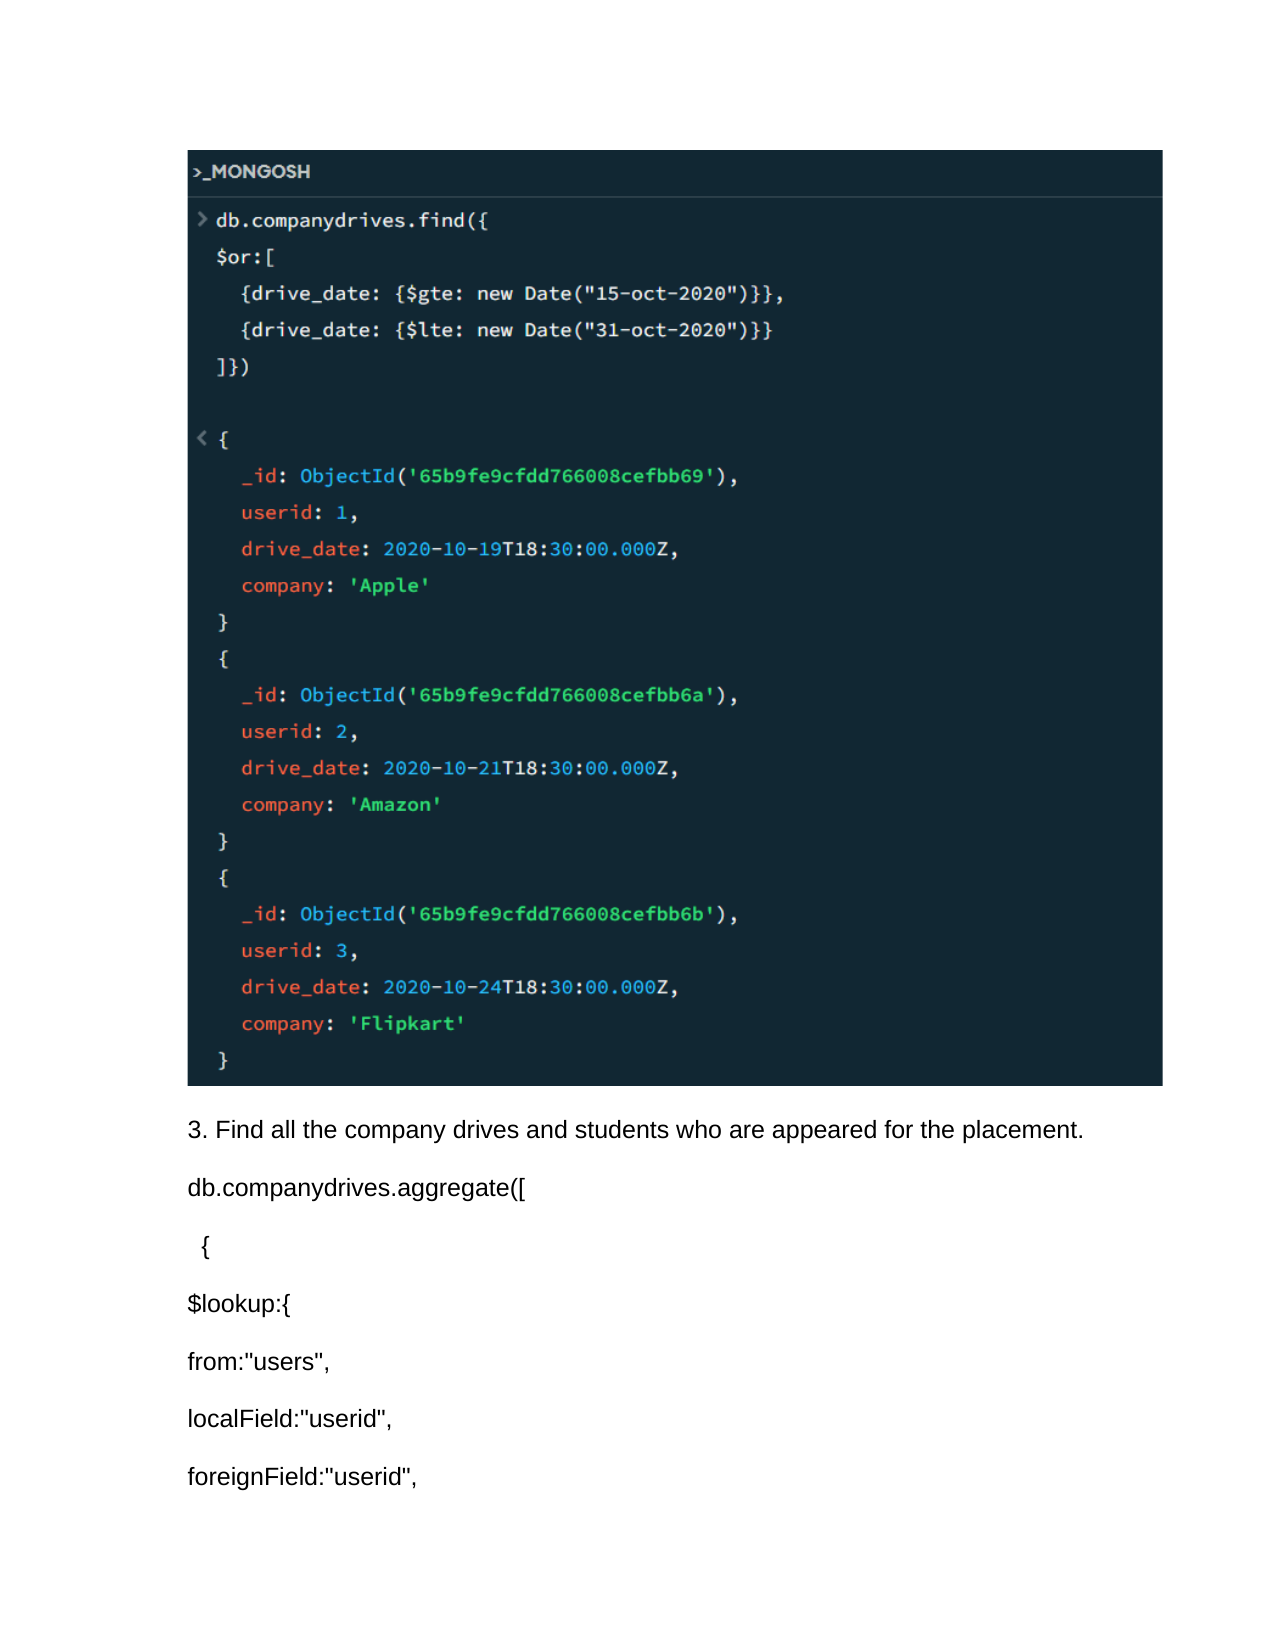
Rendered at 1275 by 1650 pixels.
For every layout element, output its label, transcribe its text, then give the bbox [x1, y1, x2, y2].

text foreignField:"userid", [187, 1462, 1125, 1491]
picture [187, 150, 1163, 1086]
text from:"users", [187, 1346, 1125, 1375]
text 3. Find all the company drives and students who are appeared for the placement. [187, 1115, 1125, 1143]
text { [187, 1231, 1125, 1259]
text localField:"userid", [187, 1404, 1125, 1433]
text db.companydrives.aggregate([ [187, 1173, 1125, 1201]
text $lookup:{ [187, 1288, 1125, 1317]
